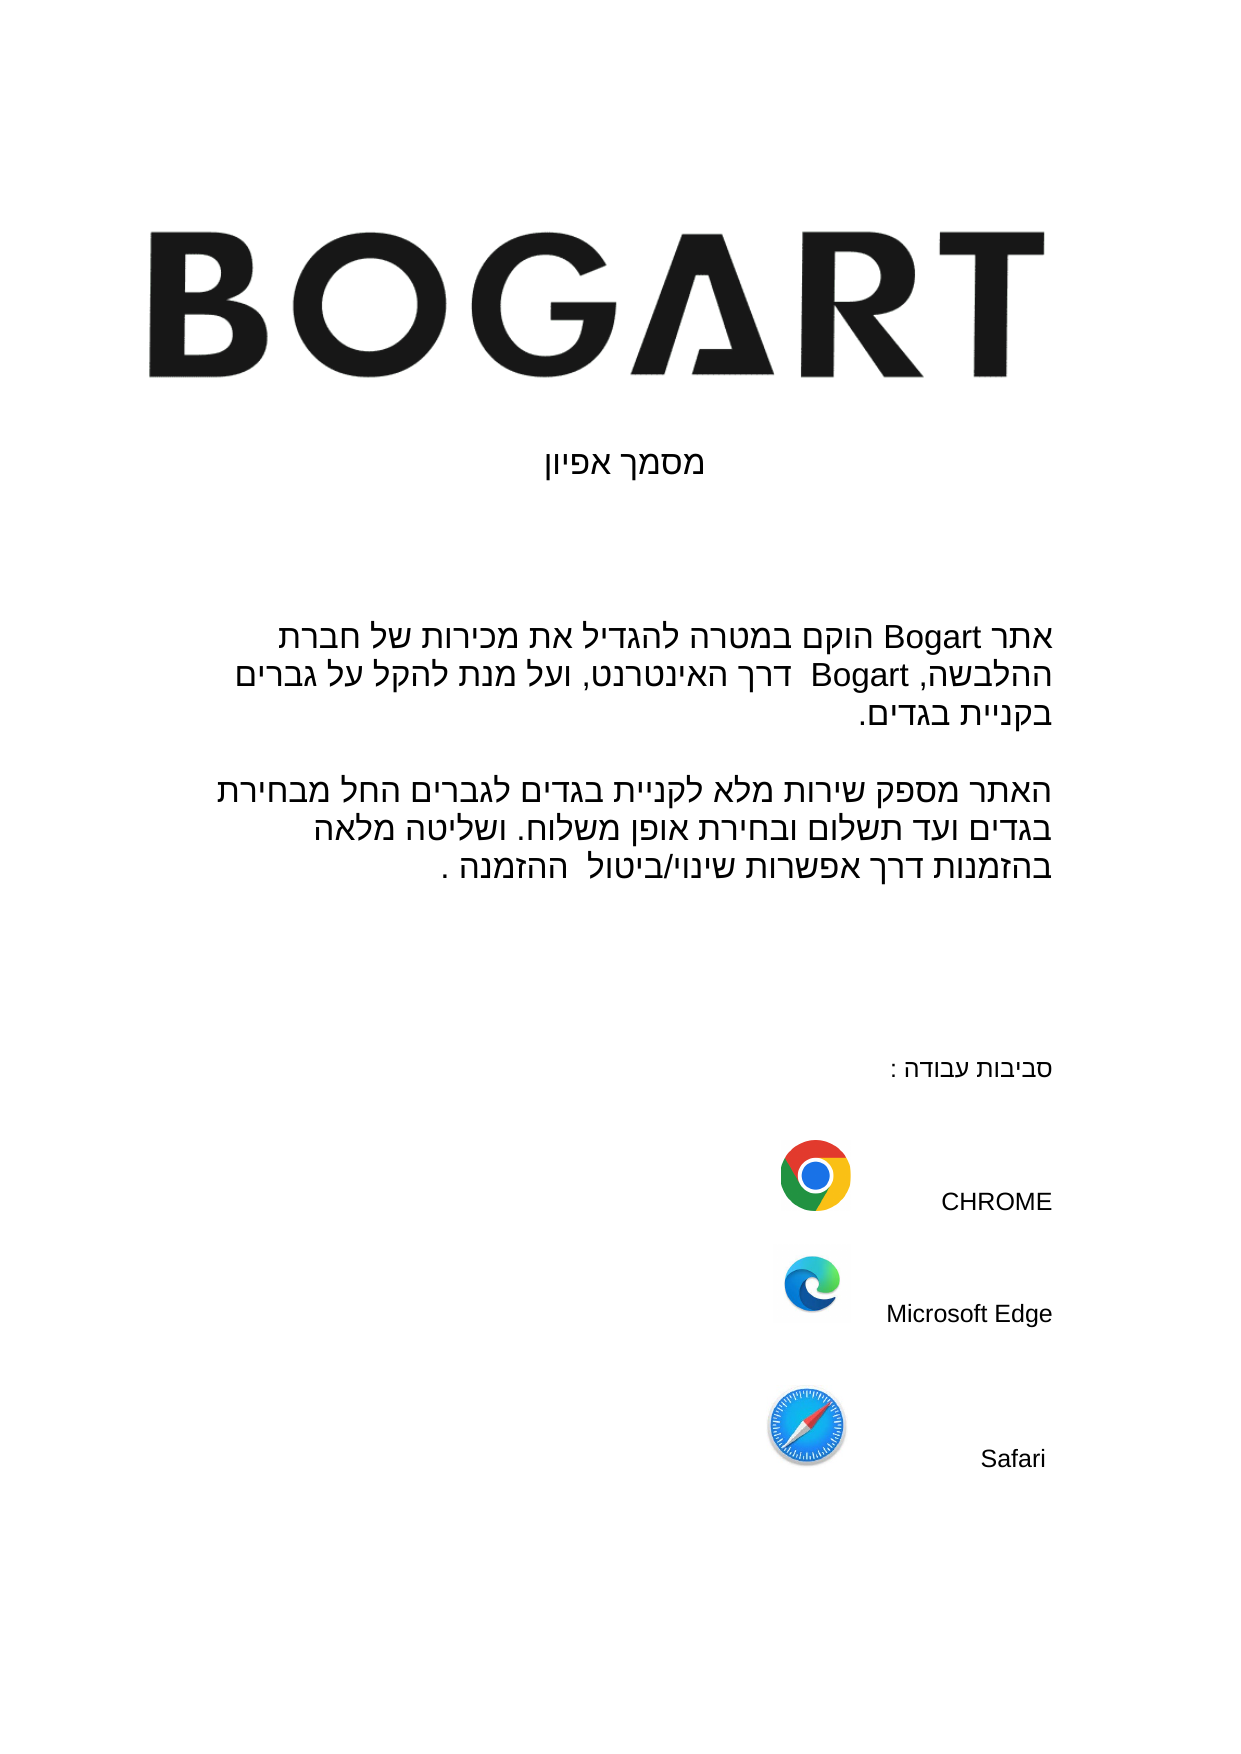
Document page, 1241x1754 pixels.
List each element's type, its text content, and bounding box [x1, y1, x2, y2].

picture [766, 1385, 848, 1468]
text Microsoft Edge [187, 1244, 1053, 1328]
text Safari [187, 1357, 1053, 1473]
picture [772, 1244, 852, 1323]
picture [781, 1140, 851, 1211]
text אתר Bogart הוקם במטרה להגדיל את מכירות של חברת ההלבשה, Bogart דרך האינטרנט, ועל מנת להקל על גברים בקניית בגדים. [187, 617, 1053, 732]
text מסמך אפיון [187, 443, 1053, 481]
picture [133, 203, 1053, 405]
text האתר מספק שירות מלא לקניית בגדים לגברים החל מבחירת בגדים ועד תשלום ובחירת אופן משלוח. ושליטה מלאה בהזמנות דרך אפשרות שינוי/ביטול ההזמנה . [187, 771, 1053, 886]
text סביבות עבודה : [187, 1054, 1053, 1083]
text CHROME [187, 1083, 1053, 1216]
